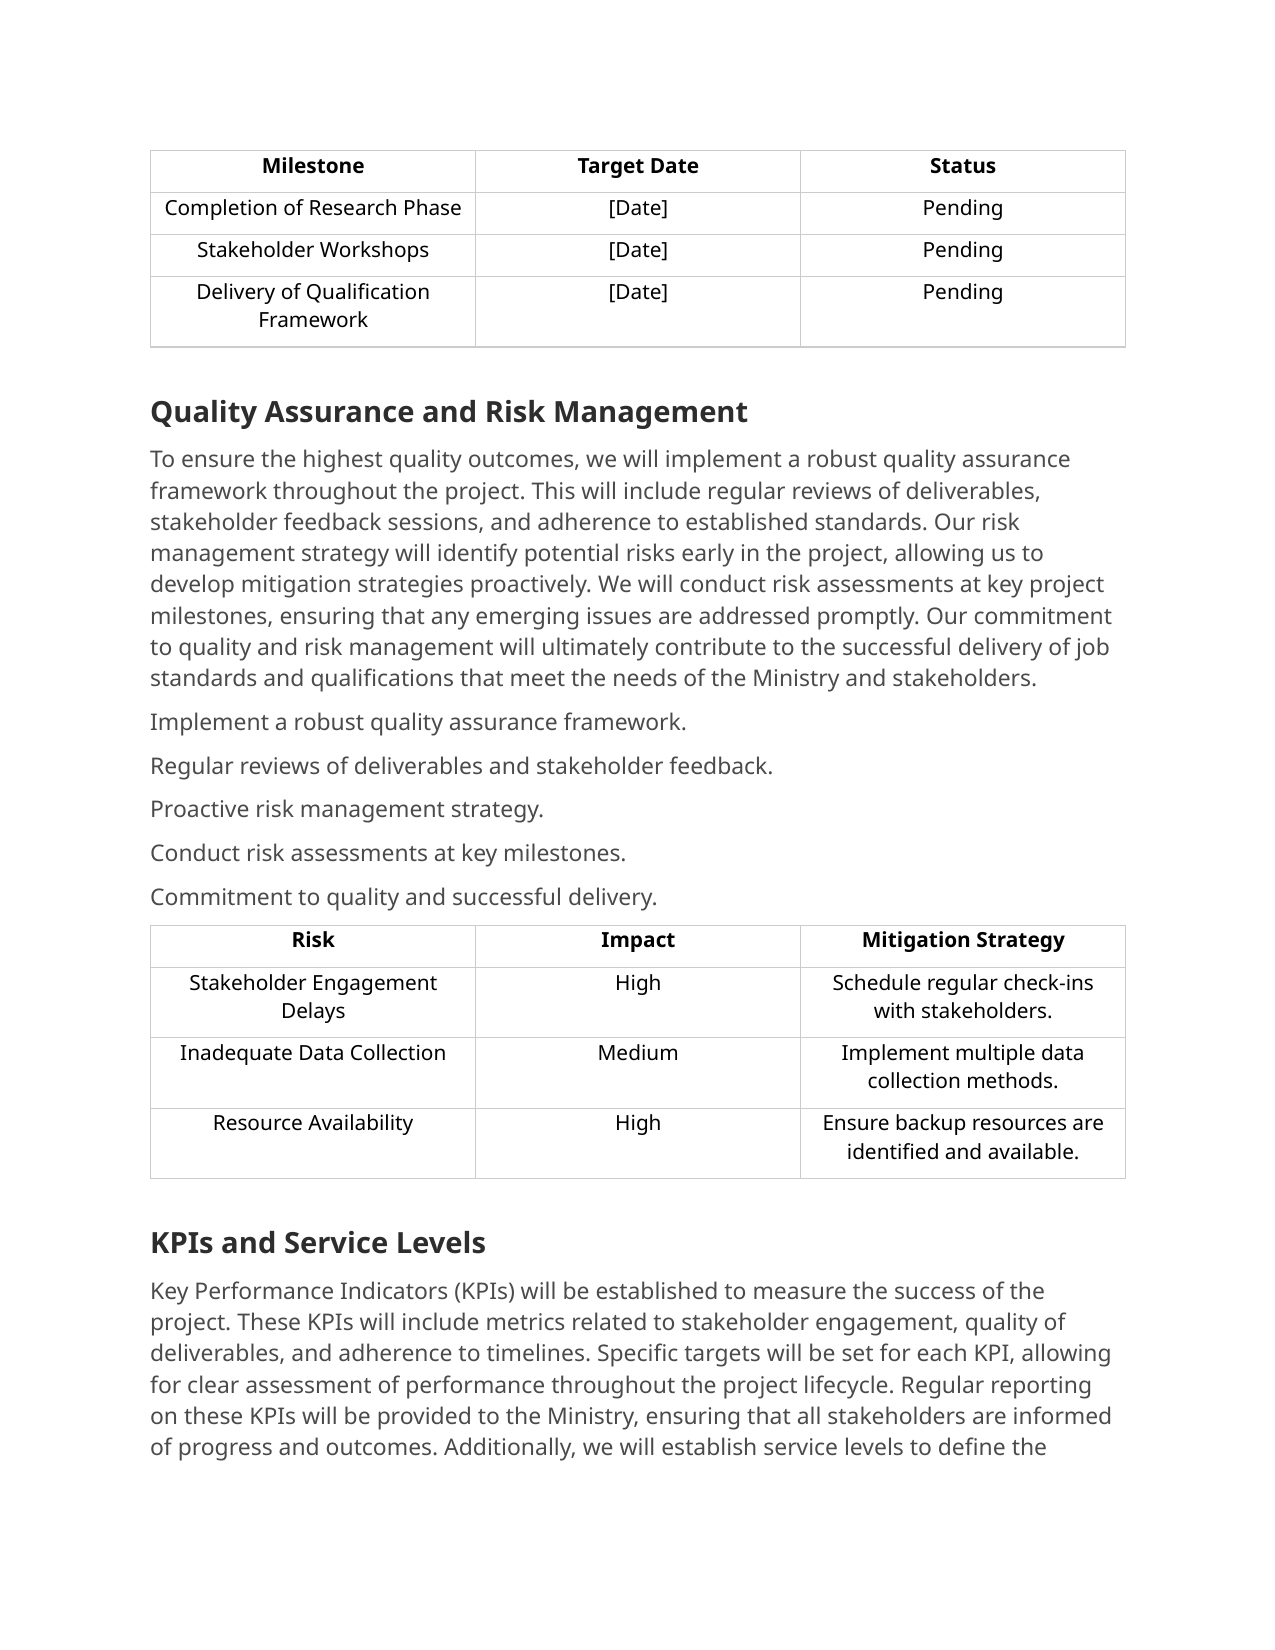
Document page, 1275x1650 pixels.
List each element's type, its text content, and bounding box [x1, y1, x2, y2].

table_cell Resource Availability [151, 1109, 475, 1178]
table_cell Pending [801, 235, 1125, 276]
table_cell Inadequate Data Collection [151, 1038, 475, 1107]
table_cell Completion of Research Phase [151, 193, 475, 234]
table_header Impact [476, 926, 800, 967]
table_cell Pending [801, 193, 1125, 234]
text Regular reviews of deliverables and stakeholder feedback. [150, 749, 1125, 781]
table_cell Implement multiple data collection methods. [801, 1038, 1125, 1107]
text Quality Assurance and Risk Management [150, 391, 1125, 431]
table_header Mitigation Strategy [801, 926, 1125, 967]
text Implement a robust quality assurance framework. [150, 706, 1125, 737]
table_header Milestone [151, 151, 475, 192]
text To ensure the highest quality outcomes, we will implement a robust quality assurance framework throughout the project. This will include regular reviews of deliverables, stakeholder feedback sessions, and adherence to established standards. Our risk management strategy will identify potential risks early in the project, allowing us to develop mitigation strategies proactively. We will conduct risk assessments at key project milestones, ensuring that any emerging issues are addressed promptly. Our commitment to quality and risk management will ultimately contribute to the successful delivery of job standards and qualifications that meet the needs of the Ministry and stakeholders. [150, 443, 1125, 693]
table_cell [Date] [476, 235, 800, 276]
table_cell [Date] [476, 193, 800, 234]
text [150, 1275, 1125, 1462]
table_cell High [476, 1109, 800, 1178]
table_cell Pending [801, 277, 1125, 346]
table_cell Stakeholder Workshops [151, 235, 475, 276]
table_cell [Date] [476, 277, 800, 346]
text KPIs and Service Levels [150, 1223, 1125, 1262]
table_cell Stakeholder Engagement Delays [151, 968, 475, 1037]
table_cell Medium [476, 1038, 800, 1107]
table_cell Ensure backup resources are identified and available. [801, 1109, 1125, 1178]
table_cell High [476, 968, 800, 1037]
table_cell Schedule regular check-ins with stakeholders. [801, 968, 1125, 1037]
table_header Status [801, 151, 1125, 192]
text Proactive risk management strategy. [150, 793, 1125, 824]
table_header Target Date [476, 151, 800, 192]
text Conduct risk assessments at key milestones. [150, 837, 1125, 868]
table_cell Delivery of Qualification Framework [151, 277, 475, 346]
text Commitment to quality and successful delivery. [150, 881, 1125, 912]
table_header Risk [151, 926, 475, 967]
